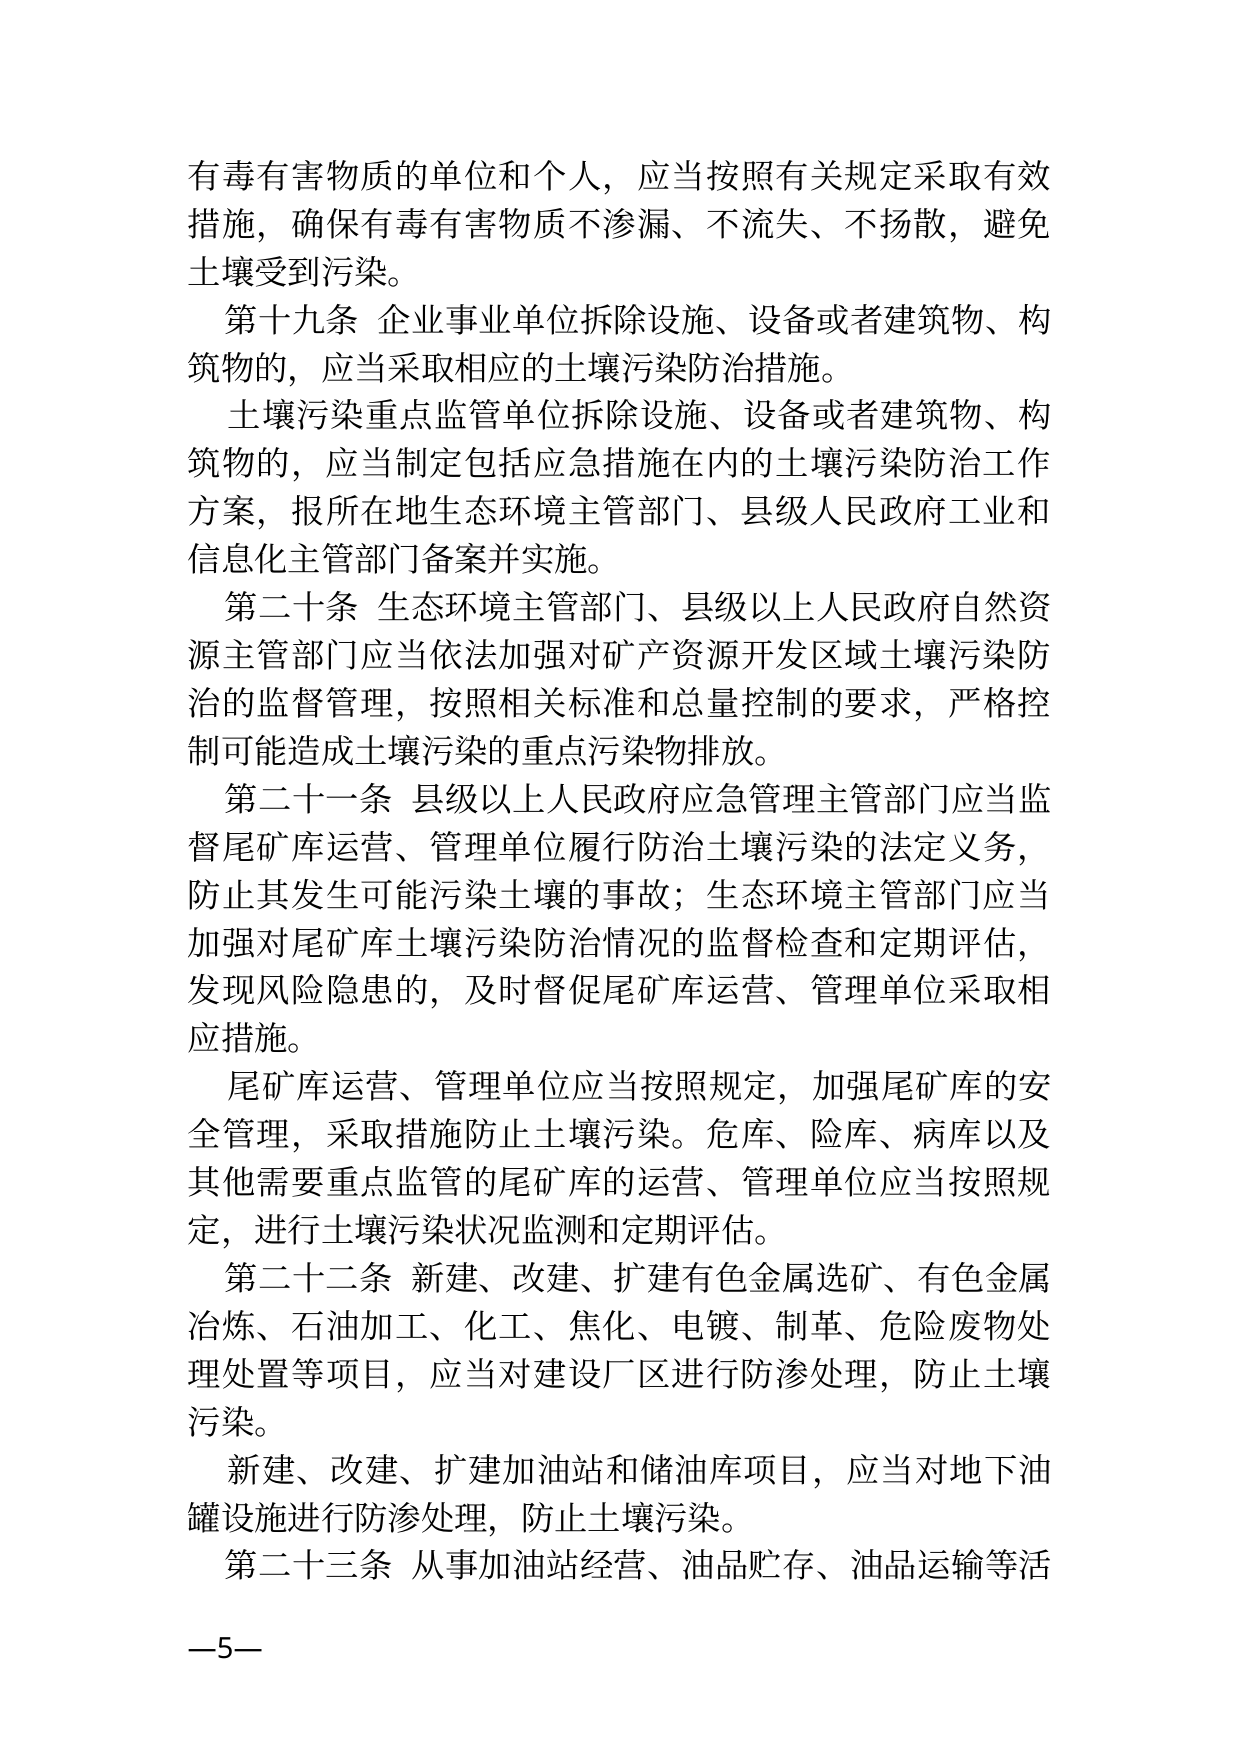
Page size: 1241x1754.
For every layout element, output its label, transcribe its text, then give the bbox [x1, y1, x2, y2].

text 第二十条 生态环境主管部门、县级以上人民政府自然资源主管部门应当依法加强对矿产资源开发区域土壤污染防治的监督管理，按照相关标准和总量控制的要求，严格控制可能造成土壤污染的重点污染物排放。 [187, 581, 1053, 773]
text 土壤污染重点监管单位拆除设施、设备或者建筑物、构筑物的，应当制定包括应急措施在内的土壤污染防治工作方案，报所在地生态环境主管部门、县级人民政府工业和信息化主管部门备案并实施。 [187, 389, 1053, 581]
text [187, 150, 1053, 294]
text 第二十二条 新建、改建、扩建有色金属选矿、有色金属冶炼、石油加工、化工、焦化、电镀、制革、危险废物处理处置等项目，应当对建设厂区进行防渗处理，防止土壤污染。 [187, 1252, 1053, 1444]
text 第二十一条 县级以上人民政府应急管理主管部门应当监督尾矿库运营、管理单位履行防治土壤污染的法定义务，防止其发生可能污染土壤的事故；生态环境主管部门应当加强对尾矿库土壤污染防治情况的监督检查和定期评估，发现风险隐患的，及时督促尾矿库运营、管理单位采取相应措施。 [187, 773, 1053, 1060]
text 尾矿库运营、管理单位应当按照规定，加强尾矿库的安全管理，采取措施防止土壤污染。危库、险库、病库以及其他需要重点监管的尾矿库的运营、管理单位应当按照规定，进行土壤污染状况监测和定期评估。 [187, 1060, 1053, 1252]
text 新建、改建、扩建加油站和储油库项目，应当对地下油罐设施进行防渗处理，防止土壤污染。 [187, 1444, 1053, 1539]
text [187, 1539, 1053, 1587]
text 第十九条 企业事业单位拆除设施、设备或者建筑物、构筑物的，应当采取相应的土壤污染防治措施。 [187, 294, 1053, 389]
